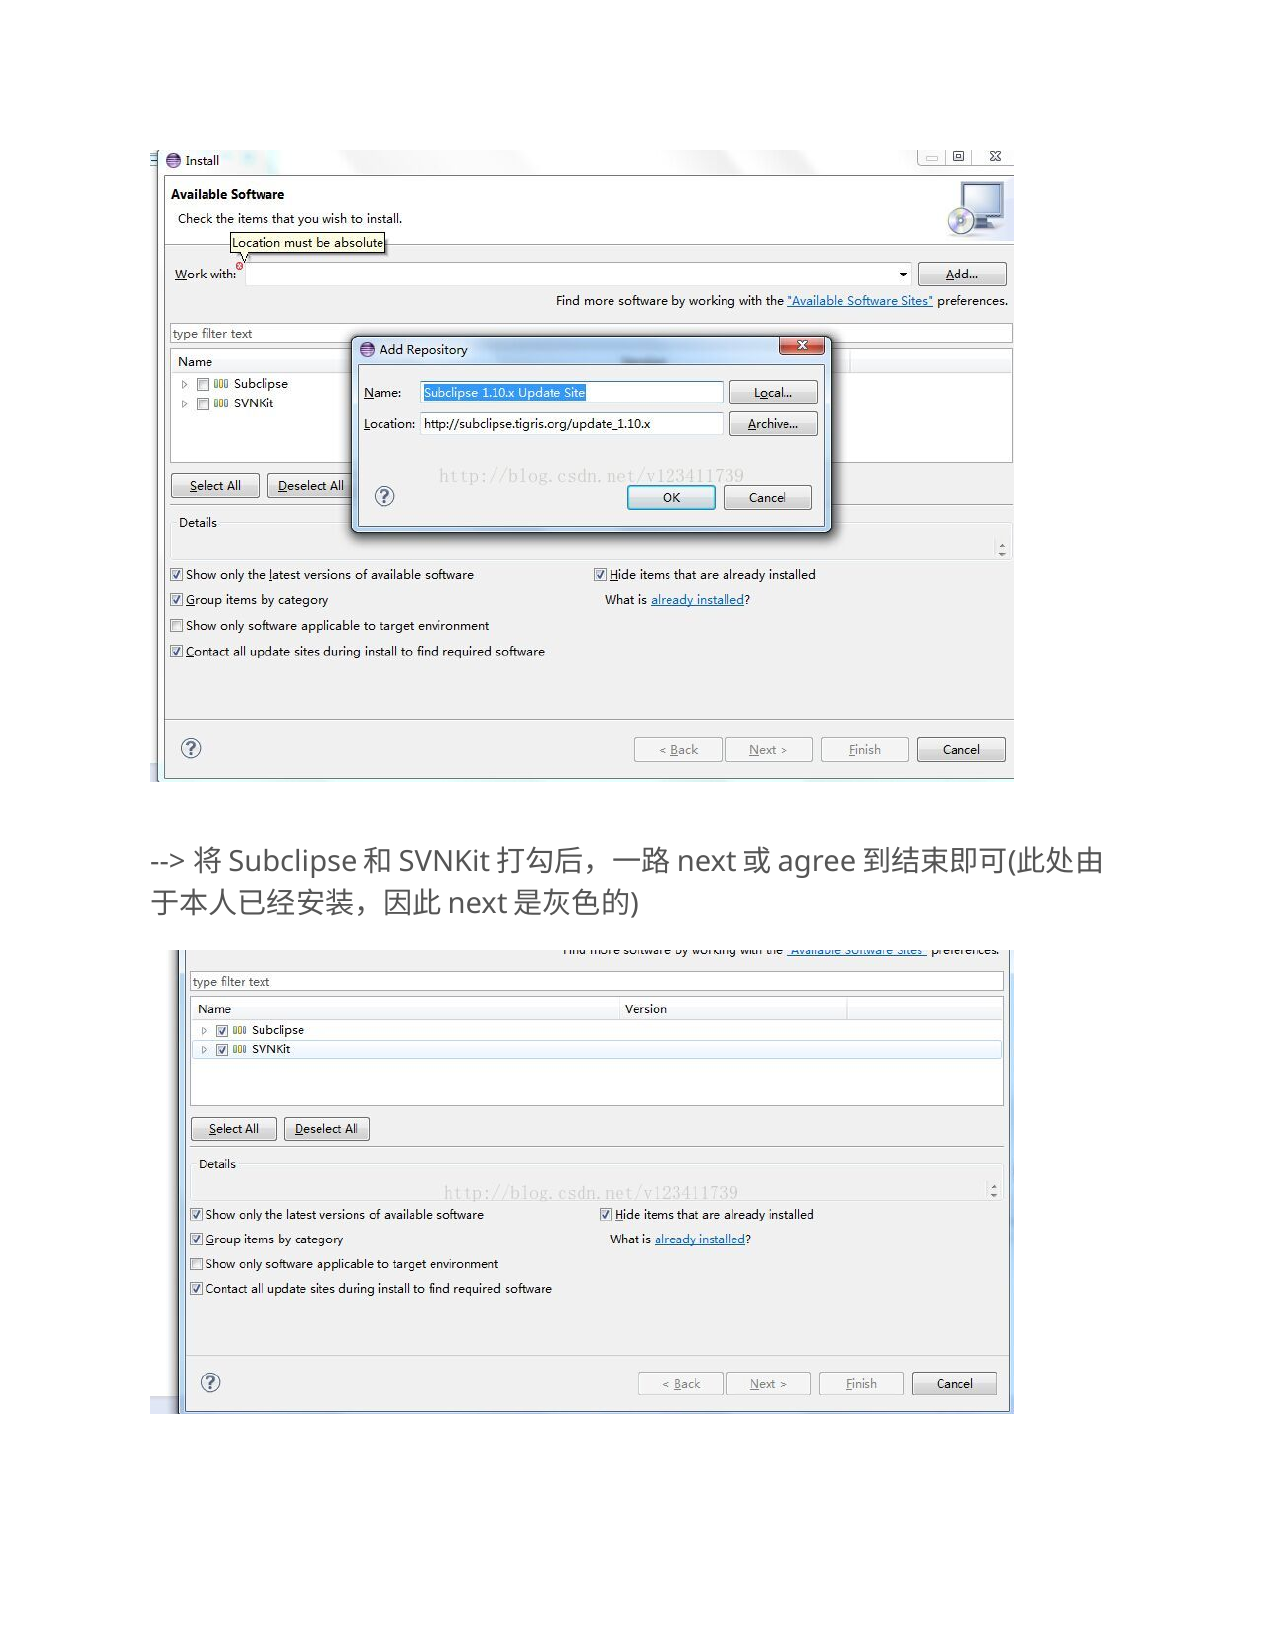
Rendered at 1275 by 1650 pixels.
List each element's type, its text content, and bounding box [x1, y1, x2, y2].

picture [150, 150, 1014, 782]
picture [150, 950, 1014, 1414]
text --> 将Subclipse和SVNKit打勾后，一路next或agree到结束即可(此处由于本人已经安装，因此next是灰色的) [150, 837, 1125, 922]
